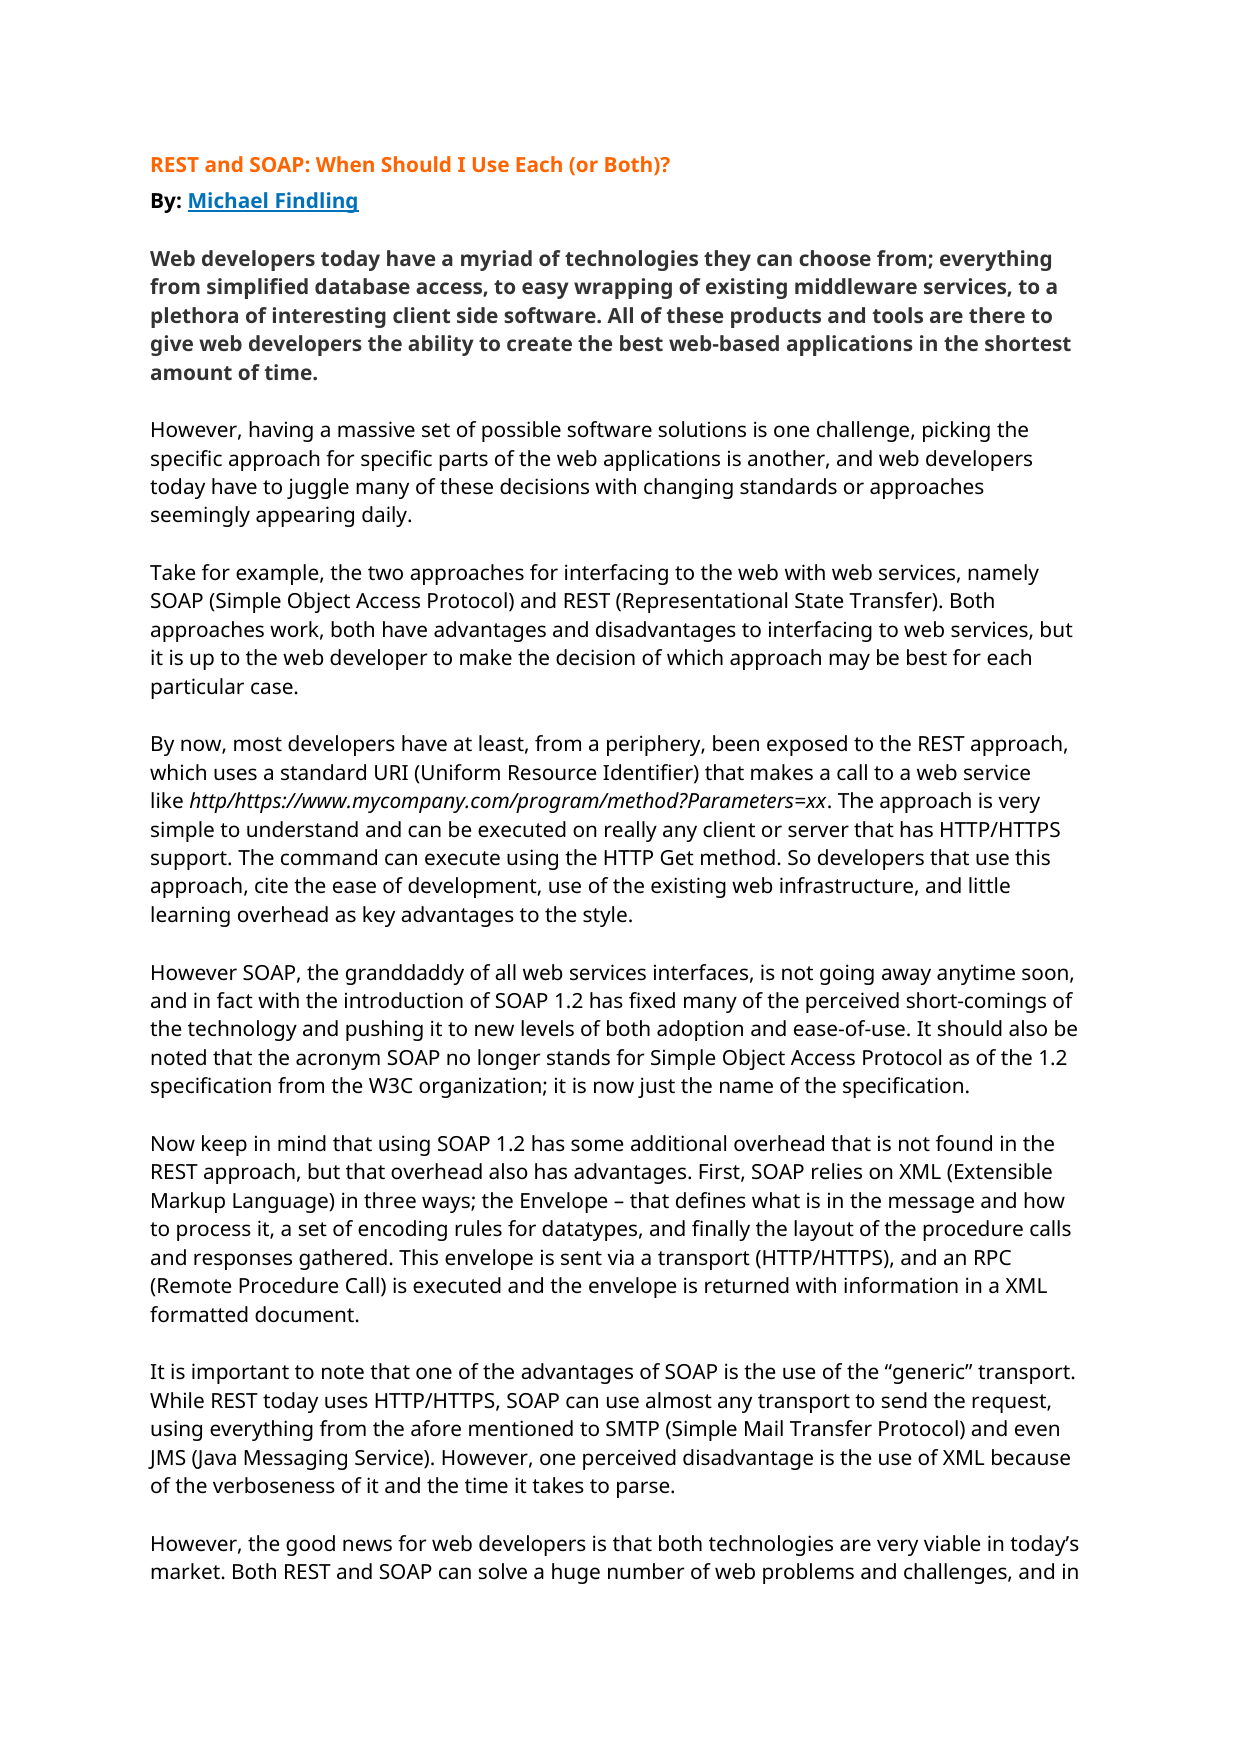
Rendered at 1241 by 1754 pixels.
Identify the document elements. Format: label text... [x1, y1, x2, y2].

text It is important to note that one of the advantages of SOAP is the use of the “generic” transport. While REST today uses HTTP/HTTPS, SOAP can use almost any transport to send the request, using everything from the afore mentioned to SMTP (Simple Mail Transfer Protocol) and even JMS (Java Messaging Service). However, one perceived disadvantage is the use of XML because of the verboseness of it and the time it takes to parse. [150, 1357, 1090, 1499]
text However, having a massive set of possible software solutions is one challenge, picking the specific approach for specific parts of the web applications is another, and web developers today have to juggle many of these decisions with changing standards or approaches seemingly appearing daily. [150, 415, 1090, 529]
text Now keep in mind that using SOAP 1.2 has some additional overhead that is not found in the REST approach, but that overhead also has advantages. First, SOAP relies on XML (Extensible Markup Language) in three ways; the Envelope – that defines what is in the message and how to process it, a set of encoding rules for datatypes, and finally the layout of the procedure calls and responses gathered. This envelope is sent via a transport (HTTP/HTTPS), and an RPC (Remote Procedure Call) is executed and the envelope is returned with information in a XML formatted document. [150, 1129, 1090, 1328]
text However SOAP, the granddaddy of all web services interfaces, is not going away anytime soon, and in fact with the introduction of SOAP 1.2 has fixed many of the perceived short-comings of the technology and pushing it to new levels of both adoption and ease-of-use. It should also be noted that the acronym SOAP no longer stands for Simple Object Access Protocol as of the 1.2 specification from the W3C organization; it is now just the name of the specification. [150, 958, 1090, 1100]
text By: Michael Findling [150, 186, 1090, 215]
text Web developers today have a myriad of technologies they can choose from; everything from simplified database access, to easy wrapping of existing middleware services, to a plethora of interesting client side software. All of these products and tools are there to give web developers the ability to create the best web-based applications in the shortest amount of time. [150, 244, 1090, 386]
text Take for example, the two approaches for interfacing to the web with web services, namely SOAP (Simple Object Access Protocol) and REST (Representational State Transfer). Both approaches work, both have advantages and disadvantages to interfacing to web services, but it is up to the web developer to make the decision of which approach may be best for each particular case. [150, 558, 1090, 700]
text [150, 1529, 1090, 1586]
text By now, most developers have at least, from a periphery, been exposed to the REST approach, which uses a standard URI (Uniform Resource Identifier) that makes a call to a web service like http/https://www.mycompany.com/program/method?Parameters=xx. The approach is very simple to understand and can be executed on really any client or server that has HTTP/HTTPS support. The command can execute using the HTTP Get method. So developers that use this approach, cite the ease of development, use of the existing web infrastructure, and little learning overhead as key advantages to the style. [150, 729, 1090, 928]
text REST and SOAP: When Should I Use Each (or Both)? [150, 150, 1090, 178]
